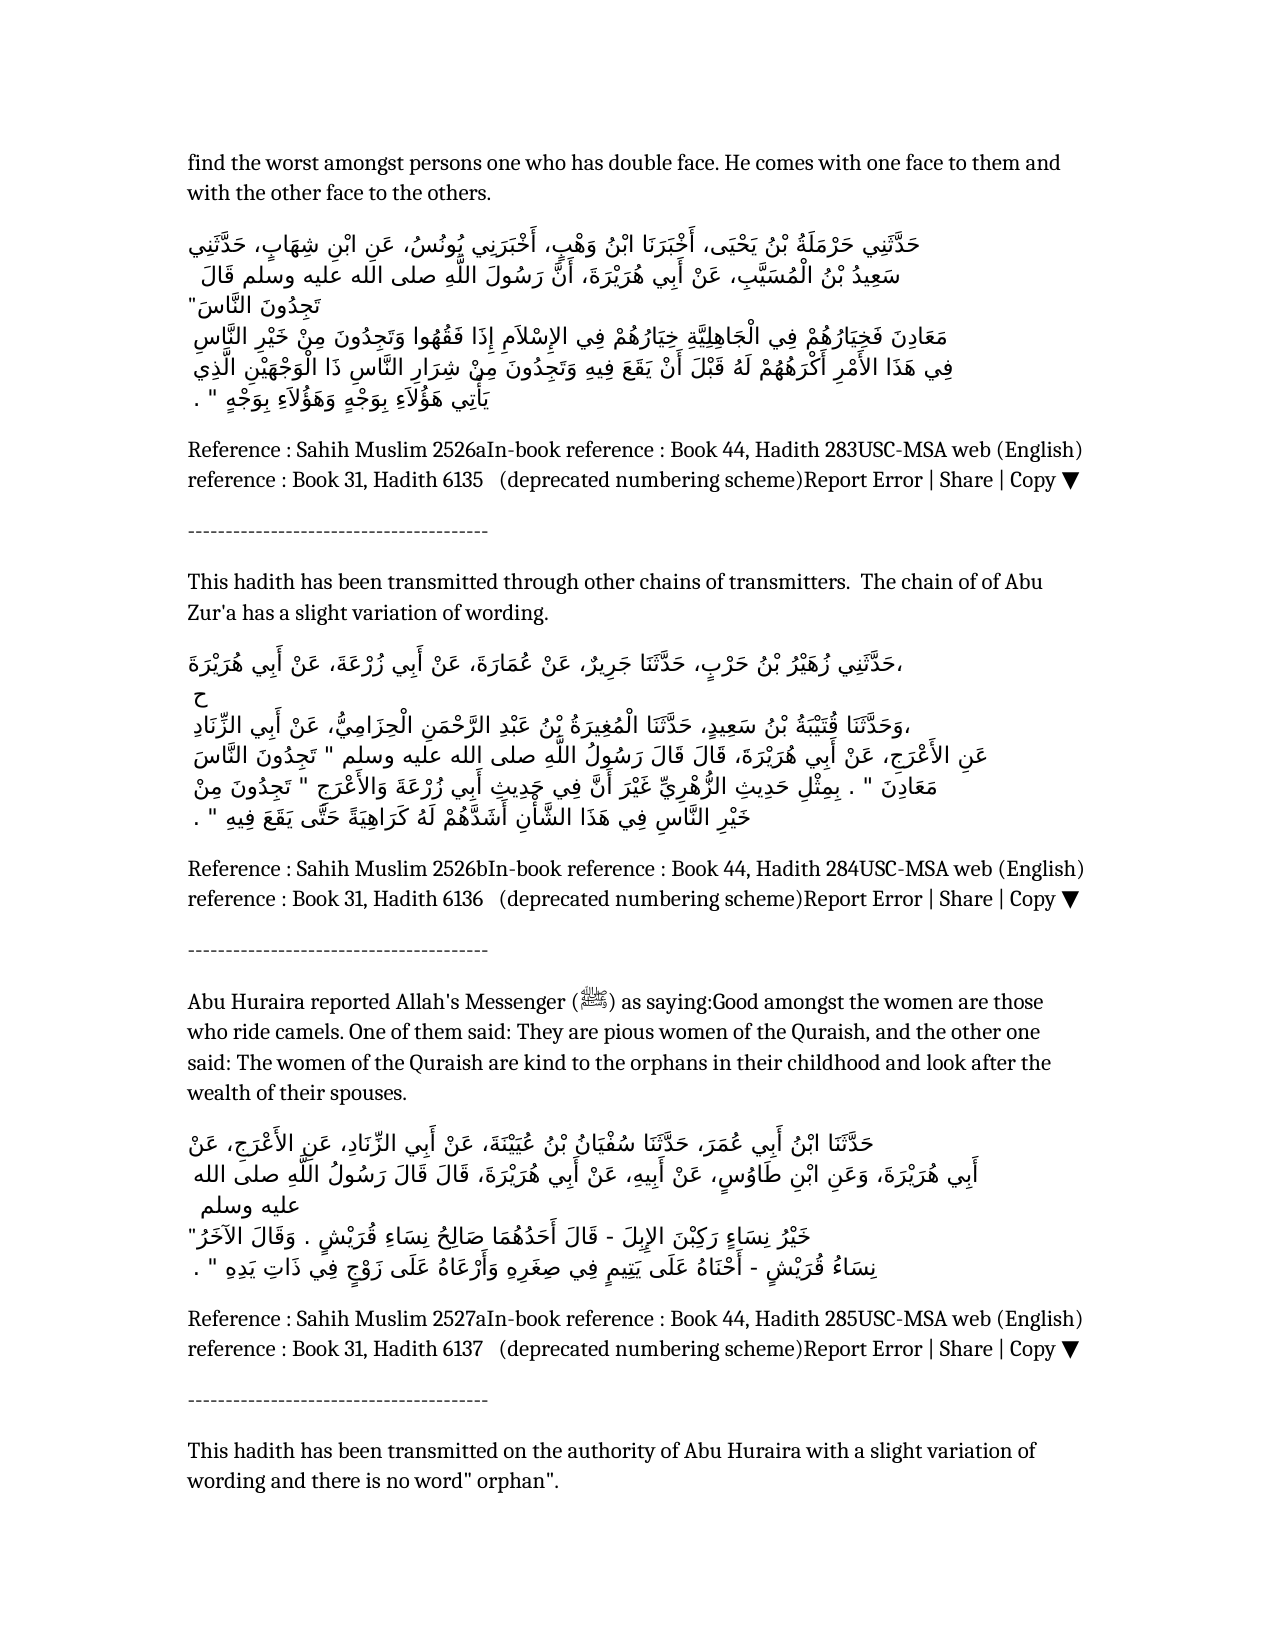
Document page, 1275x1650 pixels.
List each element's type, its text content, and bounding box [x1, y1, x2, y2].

text حَدَّثَنِي حَرْمَلَةُ بْنُ يَحْيَى، أَخْبَرَنَا ابْنُ وَهْبٍ، أَخْبَرَنِي يُونُسُ، عَنِ ابْنِ شِهَابٍ، حَدَّثَنِي سَعِيدُ بْنُ الْمُسَيَّبِ، عَنْ أَبِي هُرَيْرَةَ، أَنَّ رَسُولَ اللَّهِ صلى الله عليه وسلم قَالَ ‏ "‏ تَجِدُونَ النَّاسَ مَعَادِنَ فَخِيَارُهُمْ فِي الْجَاهِلِيَّةِ خِيَارُهُمْ فِي الإِسْلاَمِ إِذَا فَقُهُوا وَتَجِدُونَ مِنْ خَيْرِ النَّاسِ فِي هَذَا الأَمْرِ أَكْرَهُهُمْ لَهُ قَبْلَ أَنْ يَقَعَ فِيهِ وَتَجِدُونَ مِنْ شِرَارِ النَّاسِ ذَا الْوَجْهَيْنِ الَّذِي يَأْتِي هَؤُلاَءِ بِوَجْهٍ وَهَؤُلاَءِ بِوَجْهٍ ‏"‏ ‏.‏ [187, 231, 1087, 412]
text ---------------------------------------- [187, 1387, 1087, 1413]
text ---------------------------------------- [187, 518, 1087, 544]
text This hadith has been transmitted on the authority of Abu Huraira with a slight variation of wording and there is no word" orphan". [187, 1438, 1087, 1494]
text Reference : Sahih Muslim 2527aIn-book reference : Book 44, Hadith 285USC-MSA web (English) reference : Book 31, Hadith 6137 (deprecated numbering scheme)Report Error | Share | Copy ▼ [187, 1305, 1087, 1362]
text حَدَّثَنِي زُهَيْرُ بْنُ حَرْبٍ، حَدَّثَنَا جَرِيرٌ، عَنْ عُمَارَةَ، عَنْ أَبِي زُرْعَةَ، عَنْ أَبِي هُرَيْرَةَ، ح وَحَدَّثَنَا قُتَيْبَةُ بْنُ سَعِيدٍ، حَدَّثَنَا الْمُغِيرَةُ بْنُ عَبْدِ الرَّحْمَنِ الْحِزَامِيُّ، عَنْ أَبِي الزِّنَادِ، عَنِ الأَعْرَجِ، عَنْ أَبِي هُرَيْرَةَ، قَالَ قَالَ رَسُولُ اللَّهِ صلى الله عليه وسلم ‏"‏ تَجِدُونَ النَّاسَ مَعَادِنَ ‏"‏ ‏.‏ بِمِثْلِ حَدِيثِ الزُّهْرِيِّ غَيْرَ أَنَّ فِي حَدِيثِ أَبِي زُرْعَةَ وَالأَعْرَجِ ‏"‏ تَجِدُونَ مِنْ خَيْرِ النَّاسِ فِي هَذَا الشَّأْنِ أَشَدَّهُمْ لَهُ كَرَاهِيَةً حَتَّى يَقَعَ فِيهِ ‏"‏ ‏.‏ [187, 650, 1087, 831]
text ---------------------------------------- [187, 937, 1087, 964]
text Reference : Sahih Muslim 2526bIn-book reference : Book 44, Hadith 284USC-MSA web (English) reference : Book 31, Hadith 6136 (deprecated numbering scheme)Report Error | Share | Copy ▼ [187, 856, 1087, 913]
text This hadith has been transmitted through other chains of transmitters. The chain of of Abu Zur'a has a slight variation of wording. [187, 569, 1087, 626]
text Reference : Sahih Muslim 2526aIn-book reference : Book 44, Hadith 283USC-MSA web (English) reference : Book 31, Hadith 6135 (deprecated numbering scheme)Report Error | Share | Copy ▼ [187, 437, 1087, 493]
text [187, 150, 1087, 207]
text Abu Huraira reported Allah's Messenger (ﷺ) as saying:Good amongst the women are those who ride camels. One of them said: They are pious women of the Quraish, and the other one said: The women of the Quraish are kind to the orphans in their childhood and look after the wealth of their spouses. [187, 988, 1087, 1106]
text حَدَّثَنَا ابْنُ أَبِي عُمَرَ، حَدَّثَنَا سُفْيَانُ بْنُ عُيَيْنَةَ، عَنْ أَبِي الزِّنَادِ، عَنِ الأَعْرَجِ، عَنْ أَبِي هُرَيْرَةَ، وَعَنِ ابْنِ طَاوُسٍ، عَنْ أَبِيهِ، عَنْ أَبِي هُرَيْرَةَ، قَالَ قَالَ رَسُولُ اللَّهِ صلى الله عليه وسلم ‏ "‏ خَيْرُ نِسَاءٍ رَكِبْنَ الإِبِلَ - قَالَ أَحَدُهُمَا صَالِحُ نِسَاءِ قُرَيْشٍ ‏.‏ وَقَالَ الآخَرُ نِسَاءُ قُرَيْشٍ - أَحْنَاهُ عَلَى يَتِيمٍ فِي صِغَرِهِ وَأَرْعَاهُ عَلَى زَوْجٍ فِي ذَاتِ يَدِهِ ‏"‏ ‏.‏ [187, 1131, 1087, 1281]
